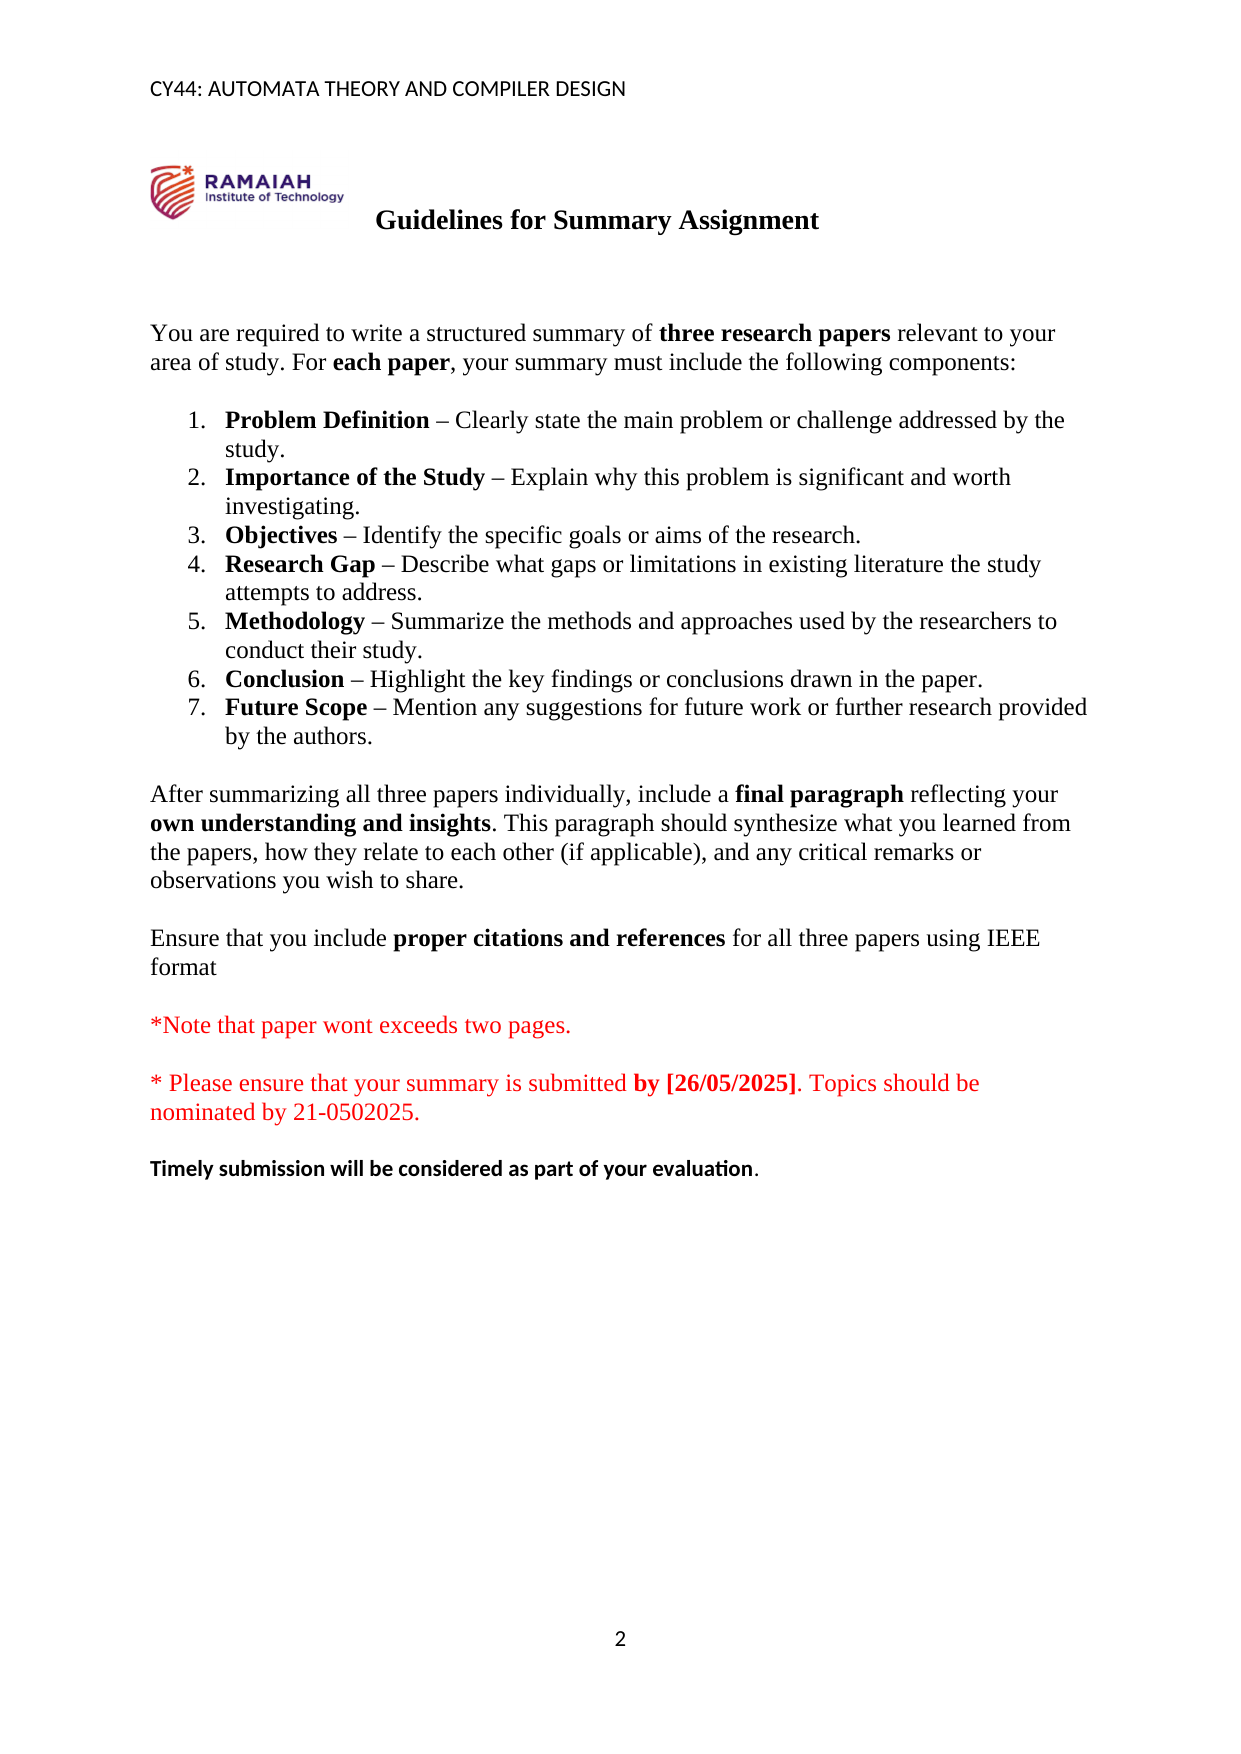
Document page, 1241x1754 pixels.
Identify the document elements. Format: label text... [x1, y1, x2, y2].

list Objectives – Identify the specific goals or aims of the research. [187, 520, 1090, 549]
text Timely submission will be considered as part of your evaluation. [150, 1154, 1090, 1183]
text Ensure that you include proper citations and references for all three papers using IEEE format [150, 923, 1090, 981]
list Methodology – Summarize the methods and approaches used by the researchers to conduct their study. [187, 606, 1090, 664]
list Importance of the Study – Explain why this problem is significant and worth investigating. [187, 462, 1090, 520]
list Problem Definition – Clearly state the main problem or challenge addressed by the study. [187, 405, 1090, 462]
text * Please ensure that your summary is submitted by [26/05/2025]. Topics should be nominated by 21-0502025. [150, 1068, 1090, 1125]
text *Note that paper wont exceeds two pages. [150, 1010, 1090, 1039]
text After summarizing all three papers individually, include a final paragraph reflecting your own understanding and insights. This paragraph should synthesize what you learned from the papers, how they relate to each other (if applicable), and any critical remarks or observations you wish to share. [150, 779, 1090, 894]
list Conclusion – Highlight the key findings or conclusions drawn in the paper. [187, 664, 1090, 692]
text You are required to write a structured summary of three research papers relevant to your area of study. For each paper, your summary must include the following components: [150, 318, 1090, 376]
list Research Gap – Describe what gaps or limitations in existing literature the study attempts to address. [187, 549, 1090, 606]
picture [150, 150, 349, 229]
list Future Scope – Mention any suggestions for future work or further research provided by the authors. [187, 692, 1090, 750]
text Guidelines for Summary Assignment [150, 150, 1090, 235]
